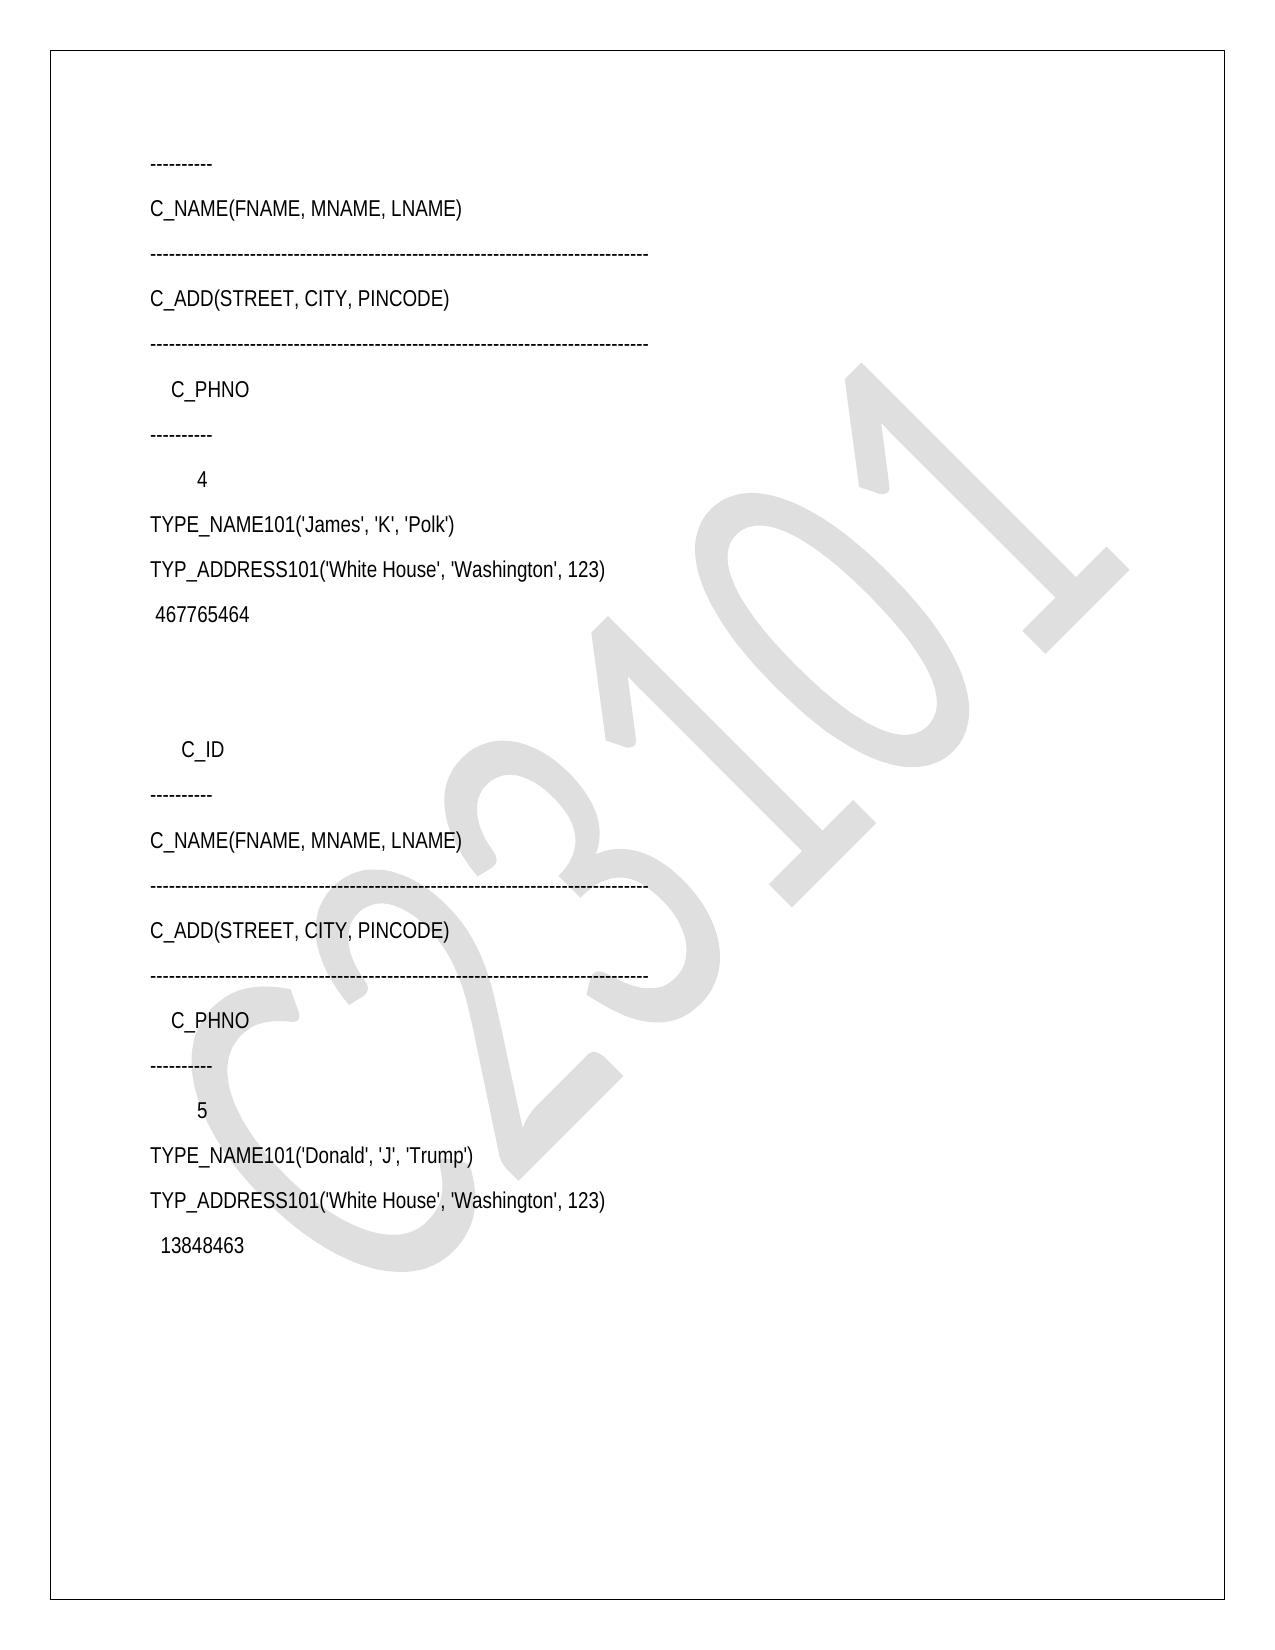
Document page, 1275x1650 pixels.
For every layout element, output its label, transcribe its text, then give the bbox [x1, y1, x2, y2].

text C_ADD(STREET, CITY, PINCODE) [150, 285, 1125, 312]
text -------------------------------------------------------------------------------- [150, 240, 1125, 267]
text -------------------------------------------------------------------------------- [150, 872, 1125, 898]
text TYPE_NAME101('James', 'K', 'Polk') [150, 511, 1125, 537]
text -------------------------------------------------------------------------------- [150, 962, 1125, 988]
text 13848463 [150, 1232, 1125, 1259]
text C_PHNO [150, 376, 1125, 402]
text -------------------------------------------------------------------------------- [150, 330, 1125, 357]
text ---------- [150, 1052, 1125, 1078]
text TYP_ADDRESS101('White House', 'Washington', 123) [150, 1187, 1125, 1214]
text 5 [150, 1097, 1125, 1123]
text 467765464 [150, 601, 1125, 627]
text C_PHNO [150, 1007, 1125, 1033]
text ---------- [150, 781, 1125, 808]
text TYPE_NAME101('Donald', 'J', 'Trump') [150, 1142, 1125, 1169]
text C_ID [150, 736, 1125, 763]
text C_NAME(FNAME, MNAME, LNAME) [150, 827, 1125, 853]
text ---------- [150, 150, 1125, 176]
text 4 [150, 466, 1125, 492]
text ---------- [150, 421, 1125, 447]
text C_ADD(STREET, CITY, PINCODE) [150, 917, 1125, 943]
text C_NAME(FNAME, MNAME, LNAME) [150, 195, 1125, 221]
text TYP_ADDRESS101('White House', 'Washington', 123) [150, 556, 1125, 582]
